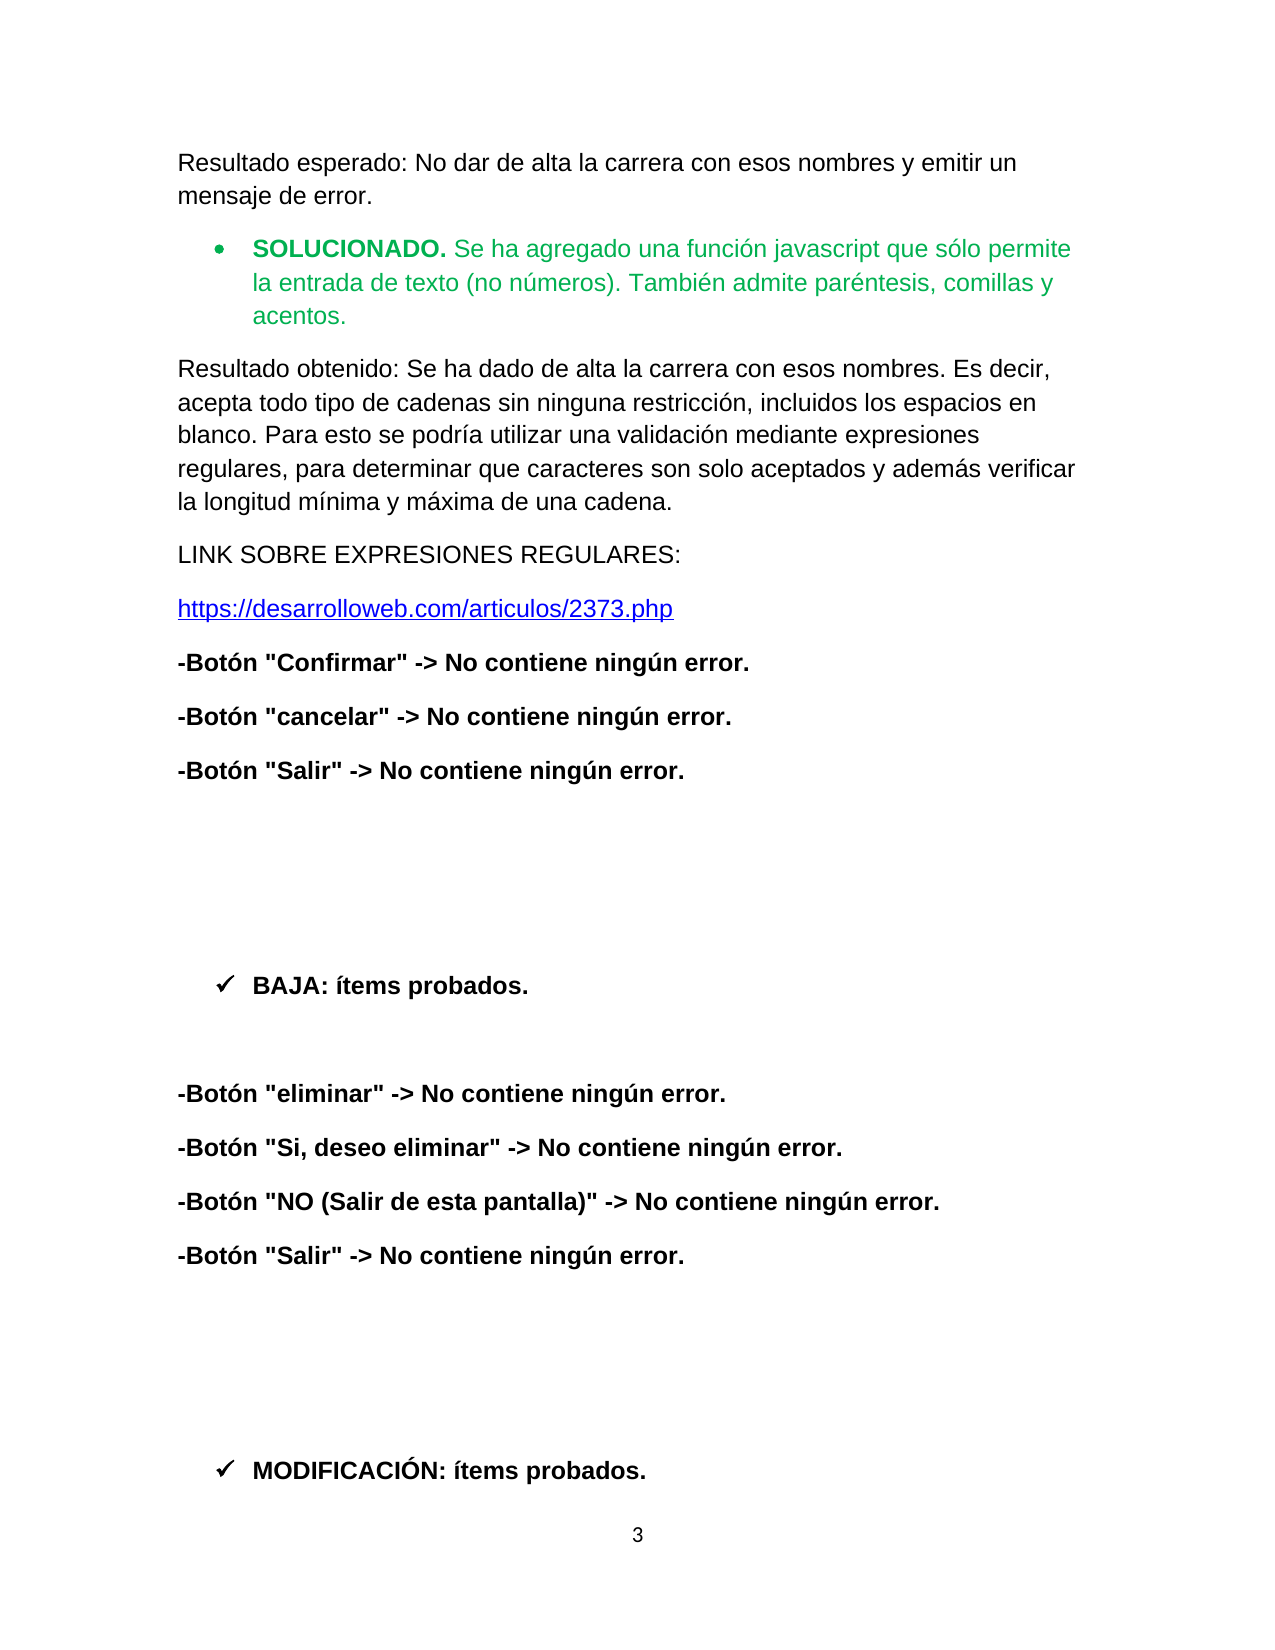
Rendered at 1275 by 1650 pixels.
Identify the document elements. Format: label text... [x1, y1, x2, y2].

text Resultado obtenido: Se ha dado de alta la carrera con esos nombres. Es decir, acepta todo tipo de cadenas sin ninguna restricción, incluidos los espacios en blanco. Para esto se podría utilizar una validación mediante expresiones regulares, para determinar que caracteres son solo aceptados y además verificar la longitud mínima y máxima de una cadena. [177, 354, 1098, 515]
text Resultado esperado: No dar de alta la carrera con esos nombres y emitir un mensaje de error. [177, 148, 1098, 209]
text -Botón "cancelar" -> No contiene ningún error. [177, 702, 1098, 731]
text -Botón "Salir" -> No contiene ningún error. [177, 756, 1098, 784]
text -Botón "eliminar" -> No contiene ningún error. [177, 1079, 1098, 1108]
list MODIFICACIÓN: ítems probados. [215, 1456, 1098, 1485]
text -Botón "Si, deseo eliminar" -> No contiene ningún error. [177, 1133, 1098, 1162]
list SOLUCIONADO. Se ha agregado una función javascript que sólo permite la entrada de texto (no números). También admite paréntesis, comillas y acentos. [215, 234, 1098, 329]
text -Botón "Salir" -> No contiene ningún error. [177, 1241, 1098, 1269]
text -Botón "NO (Salir de esta pantalla)" -> No contiene ningún error. [177, 1187, 1098, 1216]
text LINK SOBRE EXPRESIONES REGULARES: [177, 540, 1098, 569]
list BAJA: ítems probados. [215, 971, 1098, 1000]
text -Botón "Confirmar" -> No contiene ningún error. [177, 648, 1098, 677]
text https://desarrolloweb.com/articulos/2373.php [177, 594, 1098, 623]
